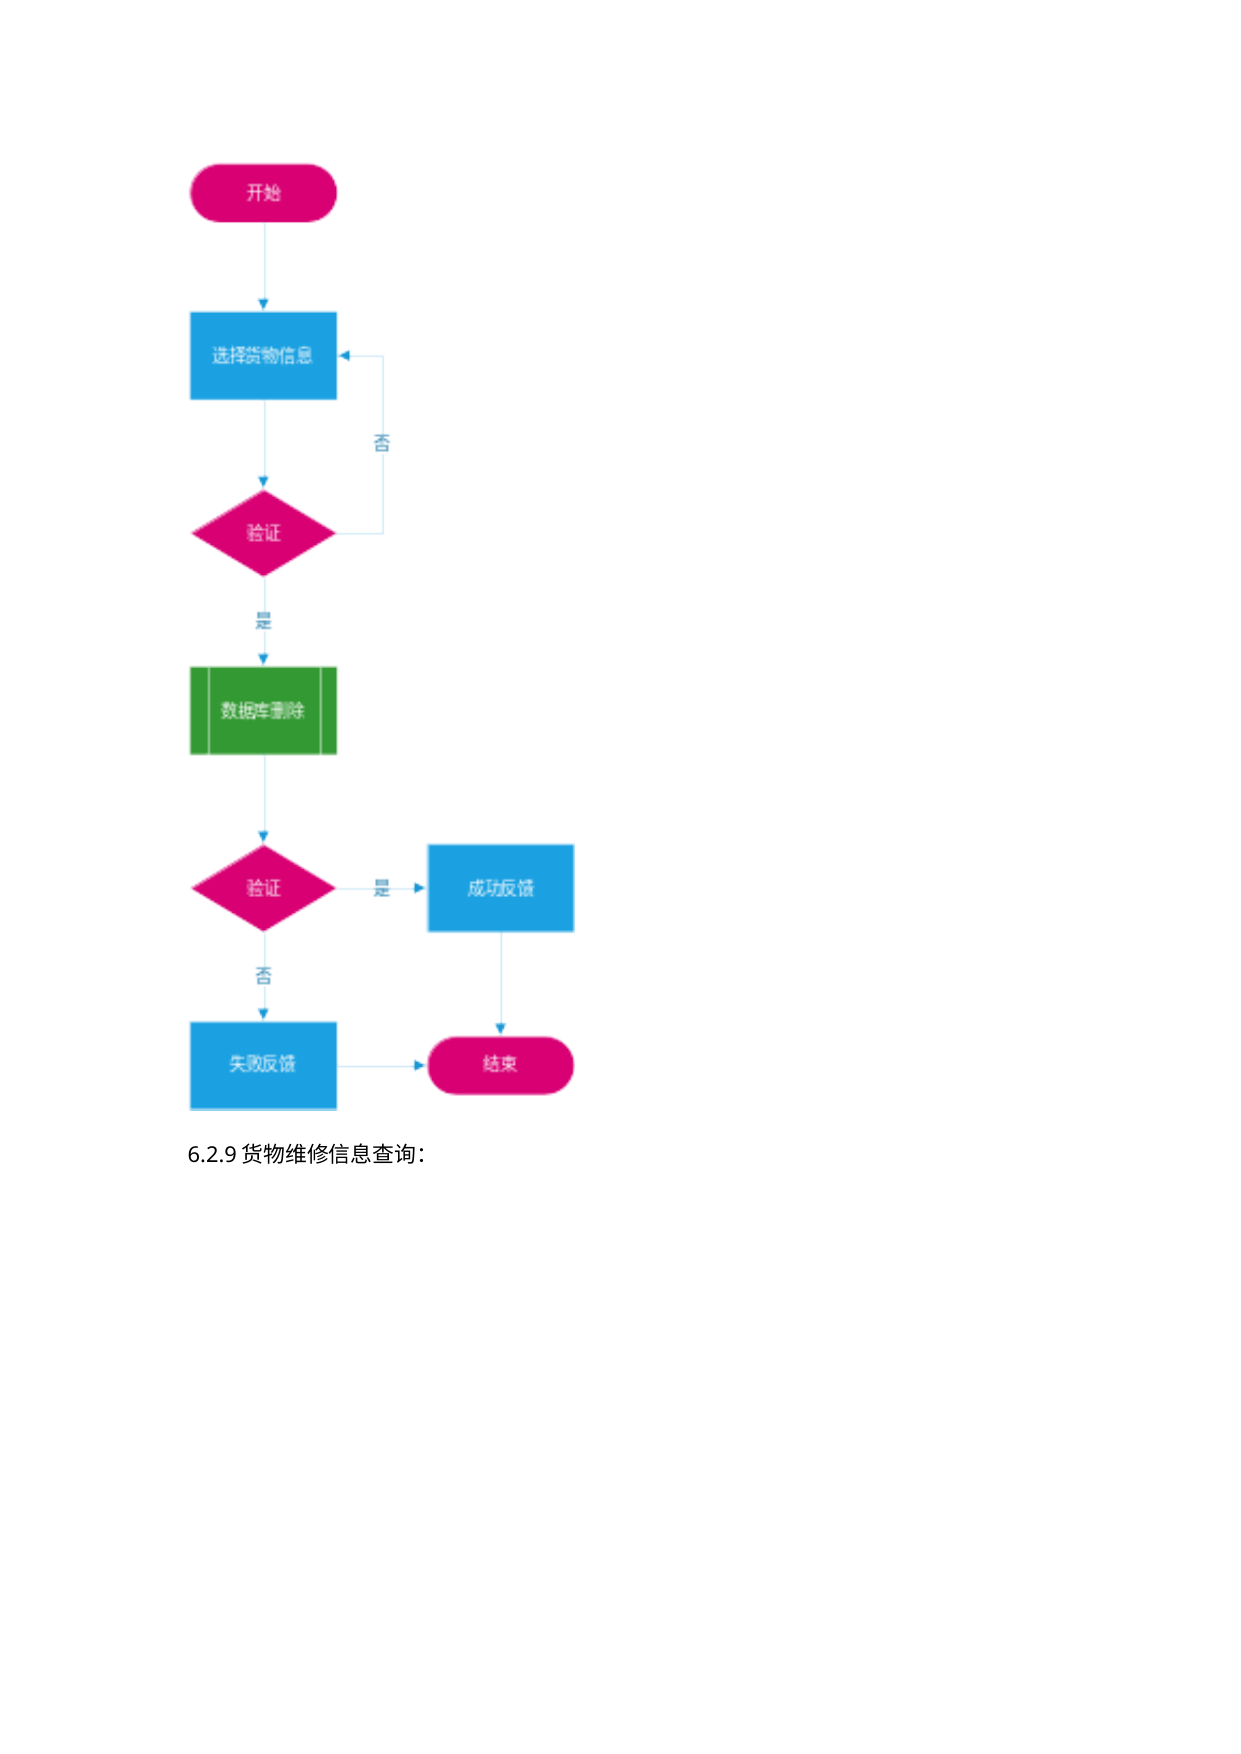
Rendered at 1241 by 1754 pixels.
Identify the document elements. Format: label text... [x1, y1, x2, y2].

text 6，系统流程 6.1采购管理 6.1.1采购信息提交： 6.1.2采购信息修改： 6.1.3采购信息查询： 6.1.4采购信息撤回： 6.1.5采购单打印： 6.1.6供应商信息查询： 6.1.7供应商信息添加： 6.1.8供应商信息修改： 6.1.9供应商信息删除： 6.1.10供应商采购物资添加： 6.1.11供应商采购物资修改： 6.1.12供应商采购物资删除： 6.1.13供应商采购物资查询： 6.1.14供应商报表打印： 6.1.15年月日采购数据查询： 6.1.16年月日采购数据对比报表： 6.1.17年月日采购数据报表打印： 6.2销售管理 6.2.1销售申请提交： 6.2.2销售申请撤回： 6.2.3销售人员基础信息设置： 6.2.4销售数据年月日报表查询分析： 6.2.5销售数据年月日报表打印： 6.2.6货物维修信息填写： 6.2.7货物维修信息修改： 6.2.8货物维修信息删除： 6.2.9货物维修信息查询： 6.2.10货物维修信息报表打印： 6.2.11货物退回信息填写： 6.2.12货物退回信息修改： 6.2.13货物退回信息删除： 6.2.14货物退回信息查询： 6.2.15货物退回信息报表打印： 6.2.16销售人员报价单填写： 6.2.17销售人员报价单修改： 6.2.18销售人员报价单删除： 6.2.19销售人员报价单查询分析： 6.2.20销售人员报价单报表打印： 6.2.21销售人员报销信息填写： 6.2.22销售人员报销信息修改： 6.2.23销售人员报销信息删除： 6.2.24销售人员年月日报销信息查询分析： 6.2.25销售人员年月日报销信息报表打印： 6.2.26销售人员出差信息填写： 6.2.27销售人员出差信息修改： 6.2.28销售人员出差信息删除： 6.2.29销售人员年月日出差信息查询分析： 6.2.30销售人员年月日出差信息报表打印： 6.2.31销售人员请假信息填写： 6.2.32销售人员请假信息修改： 6.2.33销售人员请假信息删除： 6.2.34销售人员请假信息年月日查询分析： 6.2.35销售人员请假信息年月日报表打印 6.3仓库管理 6.3.1入库信息填写： 6.3.2入库信息修改： 6.3.3入库信息删除： 6.3.4入库信息查询： 6.3.5入库信息年月日报表查询： 6.3.6入库信息年月日报表打印： 6.3.7出库信息填写： 6.3.8出库信息修改： 6.3.9出库信息删除： 6.3.10出库信息查询： 6.3.11出库信息年月日报表查询： 6.3.12出库信息年月日报表打印： 6.3.13序列号录入： 6.3.14序列号修改： 6.3.15序列号删除： 6.3.16序列号信息查询： 6.3.17序列号信息修改： 6.3.18序列号信息删除： 6.3.19序列号信息操作年月日报表查询： 6.3.20序列号信息操作年月日报表打印： 6.3.21仓库位置信息设置： 6.3.22仓库位置信息修改： 6.3.23仓库位置信息删除： 6.3.24仓库位置信息查询： 6.3.25仓库位置信息年月日操作报表： 6.3.26仓库位置信息年月日操作报表打印： 6.3.27仓库信息位置货物信息年月日报表打印： 6.3.28仓库位置货物信息年月日报表数据分析： 6.3.29仓库位置货物库存查询： 6.3.30仓库位置货物库存信息报表打印： 6.3.31仓库位置库存信息数据分析： 6.3.32仓库库存不足报警： 6.3.33仓库库存货物价值年月日报表查询： 6.3.34仓库库存货物价值年月日报表打印： 6.3.35仓库数据多元化分析报表 6.4监控平台 6.4.1采购监控： 6.4.2采购操作监控： 6.4.3供应商状态监控： 6.4.4供应商状态操作监控： 6.4.5采购异常监控： 6.4.6年月日采购报表监控： 6.4.7销售监控： 6.4.8销售操作监控： 6.4.9年月日销售数据监控： 6.4.10货物维护信息监控： 6.4.11货物退回信息监控： 6.4.12销售人员报价信息监控： 6.4.13销售人员报销信息监控： 6.4.14销售人员出差信息监控： 6.4.15销售人员请假信息监控： 6.4.16仓库监控： 6.4.17仓库货物信息监控： 6.4.18仓库操作信息监控： 6.4.19仓库入出信息监控： 6.4.20序列号信息监控： 6.4.21仓库错误信息监控： 6.4.22仓库报警信息监控： 6.4.23仓库多元化管理监控： 6.4.24报表操作监控： 6.4.25报表库监控 ： 6.4.26登录IP地址监控 6.5报表中心 6.5.1报表结构查询： 6.5.2报表结构建立： 6.5.3报表结构修改： 6.5.4报表结构删除： 6.5.5报表结构： 6.5.6报表导入： 6.5.7报表导出： 6.5.8报表打印： 6.5.9报表预览： 6.5.10报表数据导入： 6.5.11报表数据导出： 6.5.12报表规格设置： 6.5.13报表打印机选择 6.6基础信息 6.6.1计算机信息一览： 6.6.2登录人员信息 6.7系统设置 6.7.1系统反馈： 6.7.2复审： 6.7.3帮助 6.8接口模块 6.9基础设置模块 6.9.1声音设置： 6.9.2显示设置： 6.9.3报表保存地址设置： 6.9.4登录信息设置： 6.9.5修改密码设置： 6.9.6安全密保设置 6.10设置模块 6.10.1缓存地址设置： 6.10.2文档保存地址设置 6.11数据访问 6.11.1数据查询： 6.11.2数据添加： 6.11.3数据修改： 6.11.4数据删除： 6.11.5数据条件查询： 6.11.6数据分页查询 6.12界面设计 6.12.1界面设计： 6.12.2界面绘制： 6.12.3界面修改： 6.12.4界面删除： 6.12.5界面功能添加： 6.12.6界面功能设置 6.13服务器模块 6.13.1数据本地保存： 6.13.2数据本地导出： 6.13.3数据访问衔接： 6.13.4后台管理： 6.13.5工程师操作数据更新 6.14自定义模块 6.15客户端设计模块 6.16自动检测修复升级操作模块 6.17财务模块 6.17.1采购财务审核： 6.17.2采购财务审核报表打印： 6.17.3报销财务审核： 6.17.4报销财务审核报表打印： 6.17.5工资财务审核： 6.17.6工资财务审核报表打印： 6.17.7销售财务审核： 6.17.8销售财务审核报表打印 [187, 162, 1053, 1169]
